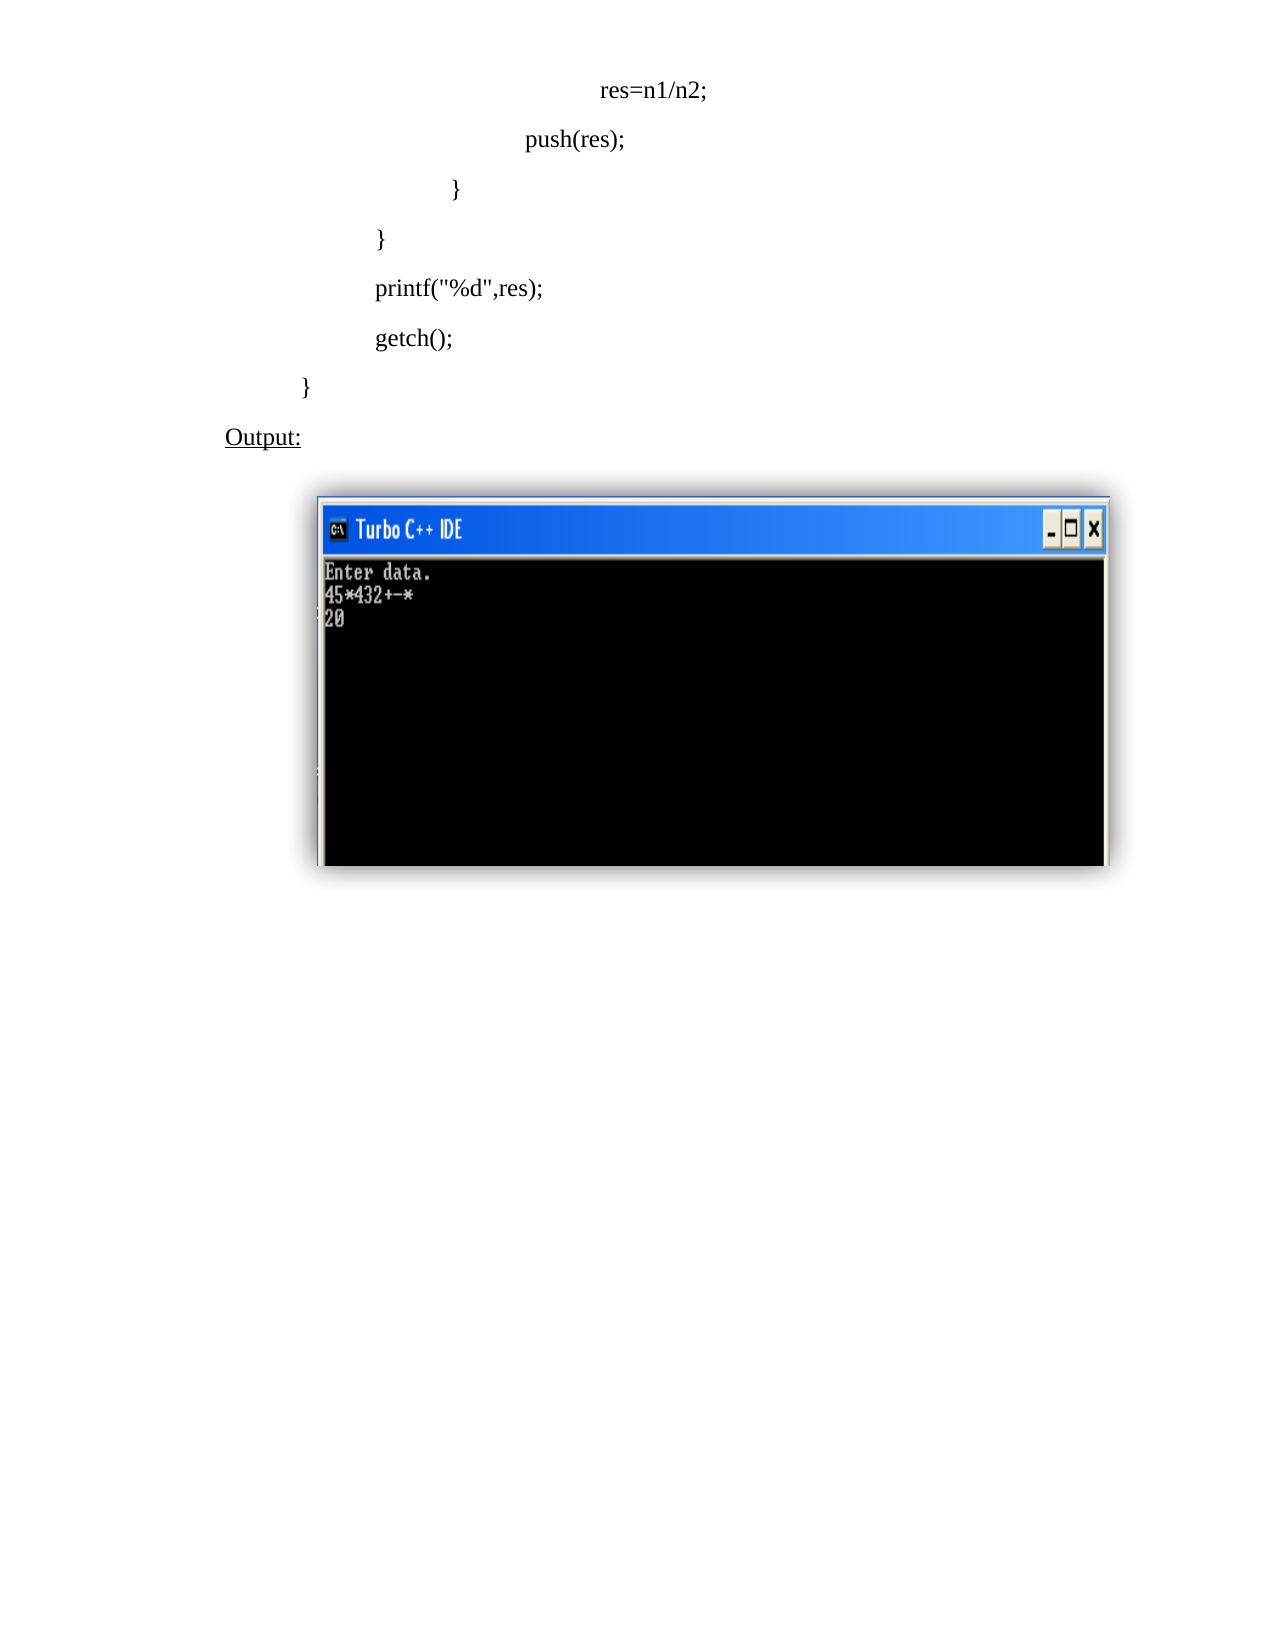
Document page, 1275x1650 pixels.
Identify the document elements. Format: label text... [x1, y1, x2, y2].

text Output: [150, 422, 1200, 451]
text } [150, 224, 1200, 252]
text res=n1/n2; [150, 75, 1200, 104]
picture [317, 496, 1110, 866]
text } [225, 372, 1200, 401]
text } [150, 174, 1200, 203]
text getch(); [150, 323, 1200, 352]
text push(res); [150, 124, 1200, 153]
text printf("%d",res); [150, 273, 1200, 302]
